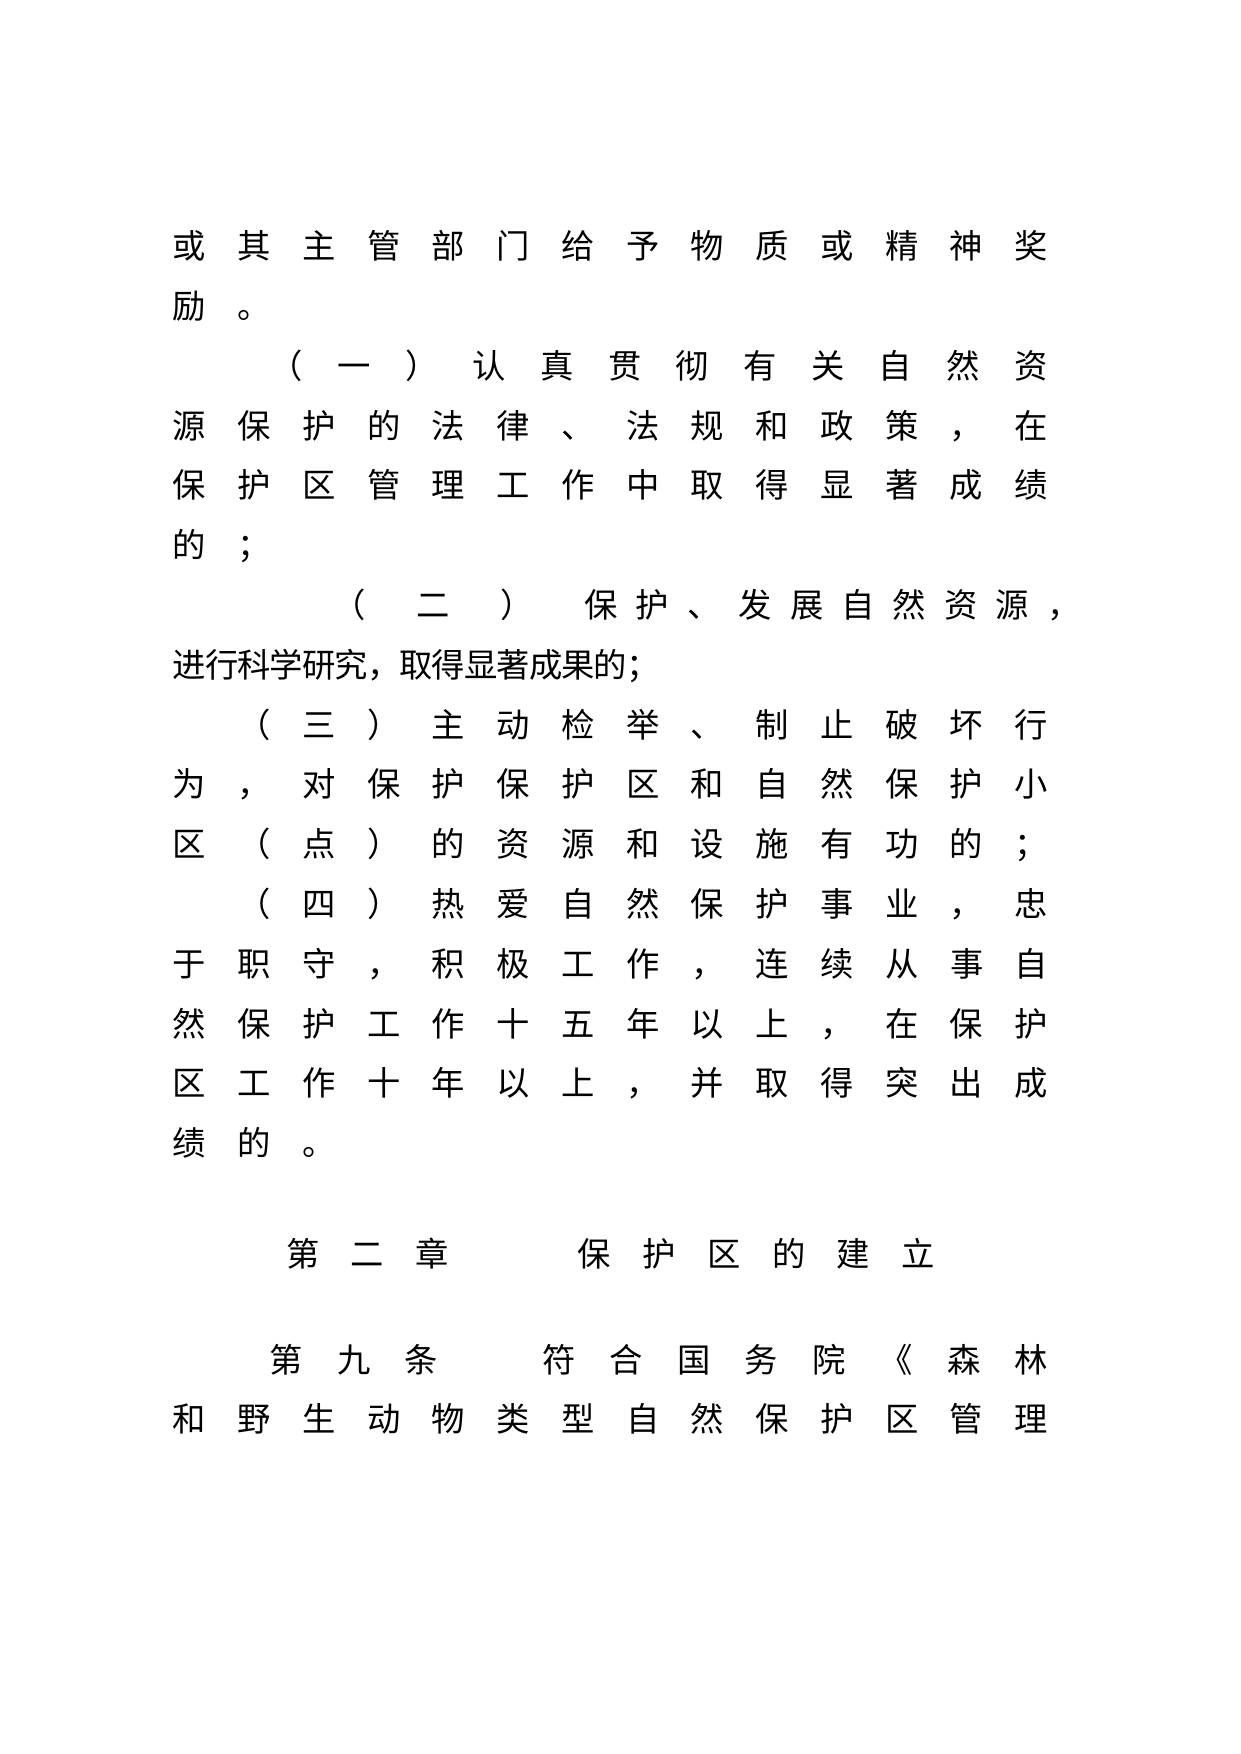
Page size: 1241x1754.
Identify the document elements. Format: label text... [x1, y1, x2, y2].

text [172, 1328, 1079, 1447]
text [172, 220, 1079, 340]
text （一）认真贯彻有关自然资源保护的法律、法规和政策，在保护区管理工作中取得显著成绩的； （二）保护、发展自然资源，进行科学研究，取得显著成果的； （三）主动检举、制止破坏行为，对保护保护区和自然保护小区（点）的资源和设施有功的； （四）热爱自然保护事业，忠于职守，积极工作，连续从事自然保护工作十五年以上，在保护区工作十年以上，并取得突出成绩的。 [172, 340, 1079, 1177]
text 第二章 保护区的建立 [172, 1222, 1079, 1282]
